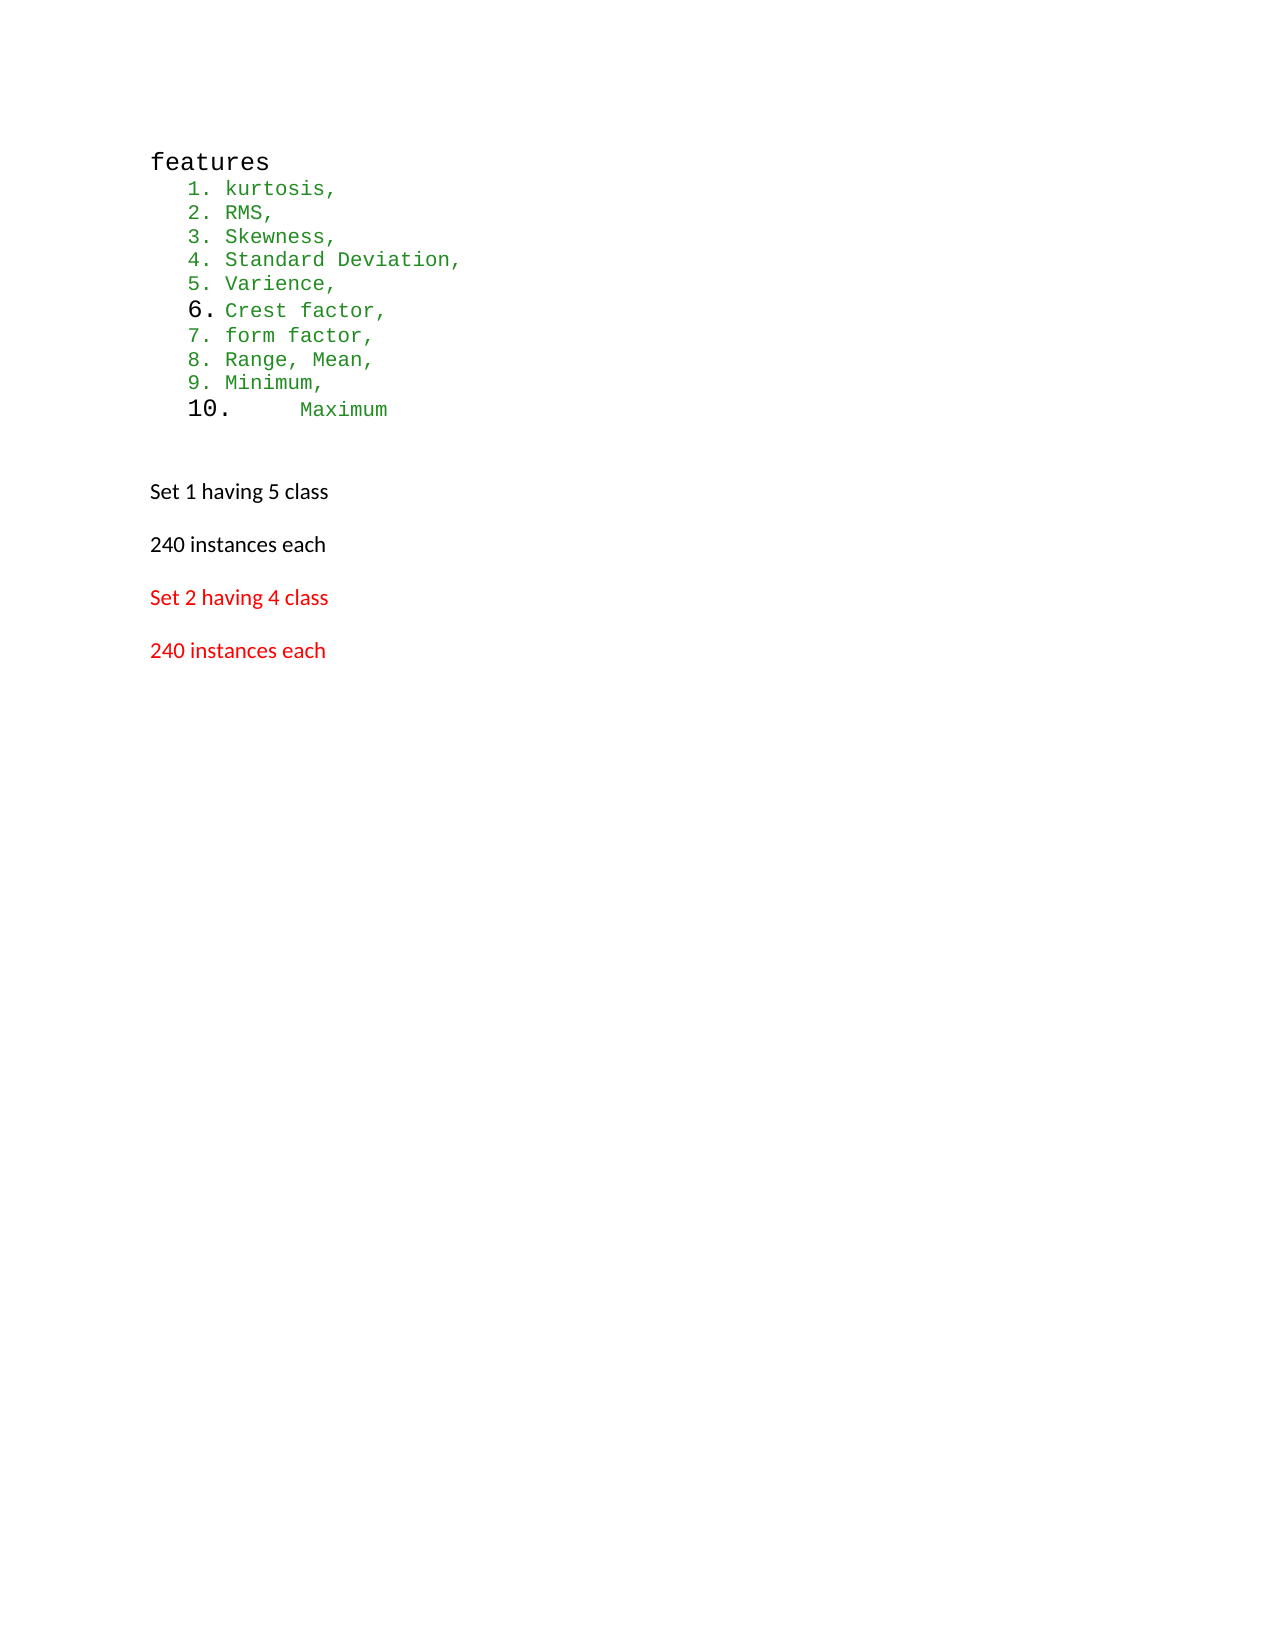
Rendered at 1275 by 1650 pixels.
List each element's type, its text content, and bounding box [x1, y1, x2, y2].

list Maximum [187, 396, 1125, 424]
list Skewness, [187, 226, 1125, 249]
list kurtosis, [187, 178, 1125, 202]
list Varience, [187, 273, 1125, 297]
list form factor, [187, 325, 1125, 348]
list RMS, [187, 202, 1125, 226]
text features [150, 150, 1125, 178]
list Minimum, [187, 372, 1125, 396]
list Crest factor, [187, 297, 1125, 325]
list Standard Deviation, [187, 249, 1125, 273]
text Set 1 having 5 class [150, 477, 1125, 505]
list Range, Mean, [187, 348, 1125, 372]
text 240 instances each [150, 530, 1125, 558]
text Set 2 having 4 class [150, 583, 1125, 611]
text 240 instances each [150, 636, 1125, 664]
